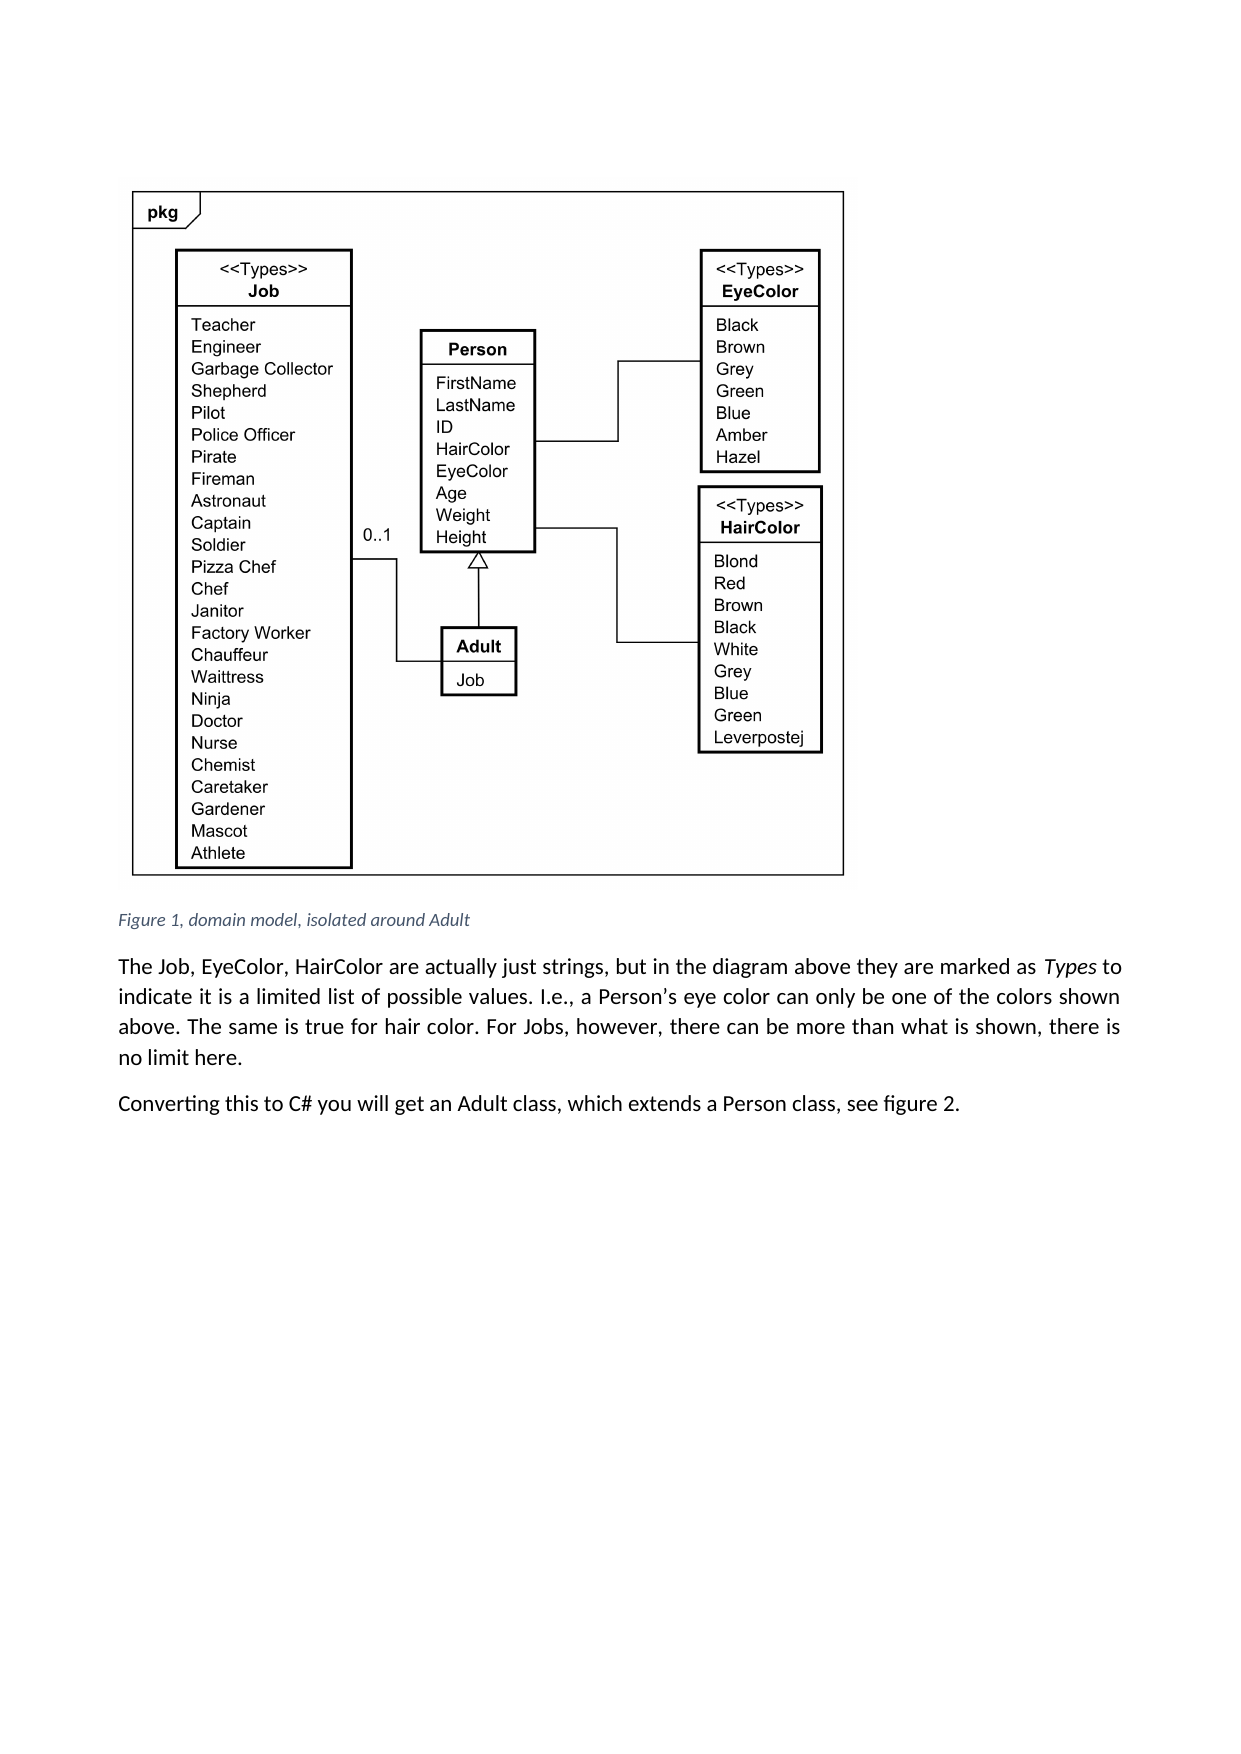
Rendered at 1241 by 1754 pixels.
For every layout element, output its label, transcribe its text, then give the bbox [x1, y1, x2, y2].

text Figure 1, domain model, isolated around Adult [118, 908, 1122, 931]
text Converting this to C# you will get an Adult class, which extends a Person class, see figure 2. [118, 1089, 1122, 1117]
text The Job, EyeColor, HairColor are actually just strings, but in the diagram above they are marked as Types to indicate it is a limited list of possible values. I.e., a Person’s eye color can only be one of the colors shown above. The same is true for hair color. For Jobs, however, there can be more than what is shown, there is no limit here. [118, 952, 1122, 1071]
picture [118, 177, 858, 890]
